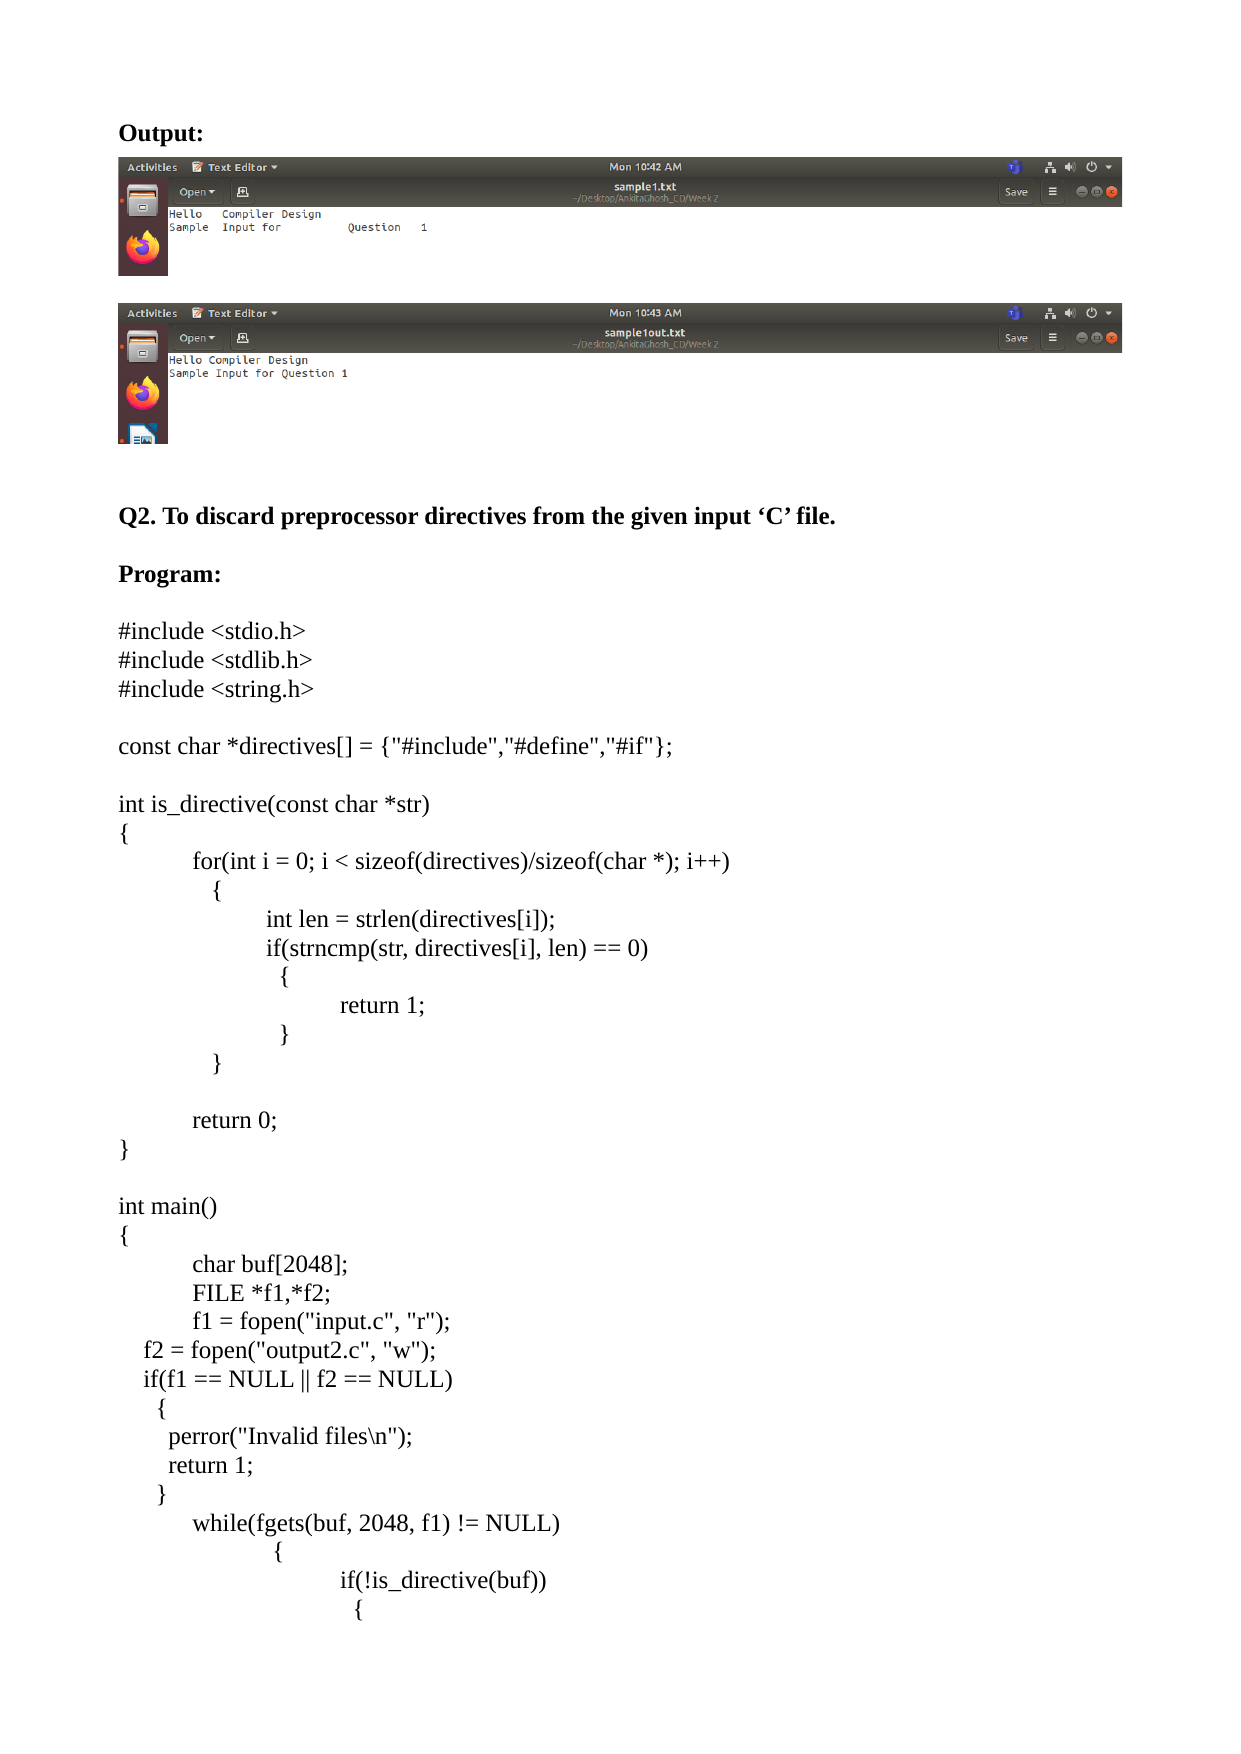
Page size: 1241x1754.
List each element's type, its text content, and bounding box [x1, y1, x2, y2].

text while(fgets(buf, 2048, f1) != NULL) [118, 1508, 1122, 1536]
text { [118, 875, 1122, 904]
text Q2. To discard preprocessor directives from the given input ‘C’ file. [118, 501, 1122, 530]
picture [118, 303, 1123, 444]
text if(strncmp(str, directives[i], len) == 0) [118, 933, 1122, 961]
text { [118, 1536, 1122, 1565]
text return 0; [118, 1105, 1122, 1134]
text #include <string.h> [118, 674, 1122, 703]
text { [118, 1594, 1122, 1623]
text return 1; [118, 1450, 1122, 1479]
text f1 = fopen("input.c", "r"); [118, 1306, 1122, 1335]
text Program: [118, 559, 1122, 588]
picture [118, 157, 1123, 276]
text if(f1 == NULL || f2 == NULL) [118, 1364, 1122, 1393]
text Output: [118, 118, 1122, 147]
text } [118, 1479, 1122, 1508]
text } [118, 1019, 1122, 1048]
text { [118, 1220, 1122, 1249]
text return 1; [118, 990, 1122, 1019]
text #include <stdlib.h> [118, 645, 1122, 674]
text const char *directives[] = {"#include","#define","#if"}; [118, 731, 1122, 760]
text perror("Invalid files\n"); [118, 1421, 1122, 1450]
text f2 = fopen("output2.c", "w"); [118, 1335, 1122, 1364]
text FILE *f1,*f2; [118, 1278, 1122, 1306]
text for(int i = 0; i < sizeof(directives)/sizeof(char *); i++) [118, 846, 1122, 875]
text int len = strlen(directives[i]); [118, 904, 1122, 933]
text } [118, 1134, 1122, 1163]
text } [118, 1048, 1122, 1076]
text { [118, 1393, 1122, 1421]
text int main() [118, 1191, 1122, 1220]
text if(!is_directive(buf)) [118, 1565, 1122, 1594]
text int is_directive(const char *str) [118, 789, 1122, 818]
text { [118, 818, 1122, 846]
text #include <stdio.h> [118, 616, 1122, 645]
text { [118, 961, 1122, 990]
text char buf[2048]; [118, 1249, 1122, 1278]
